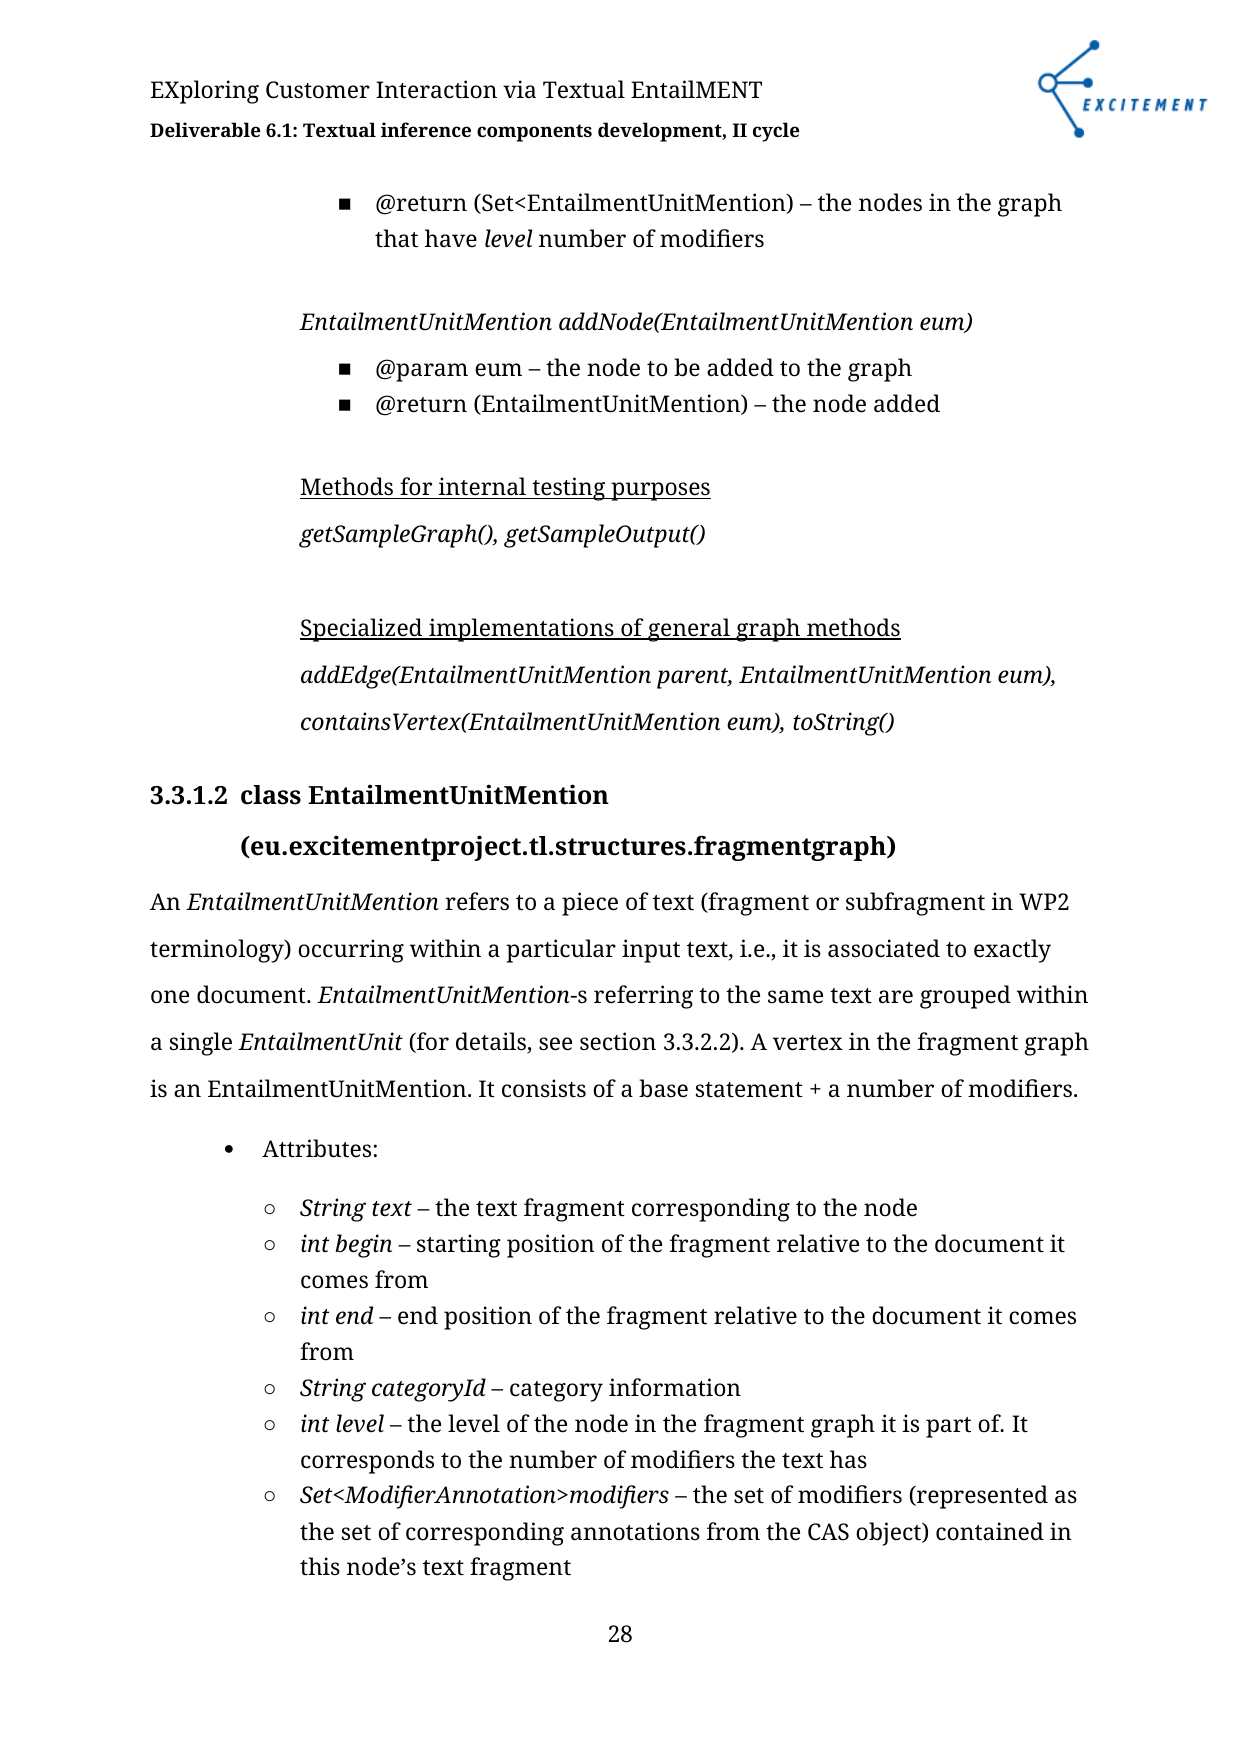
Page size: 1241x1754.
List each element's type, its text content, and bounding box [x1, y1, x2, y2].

subtitle class EntailmentUnitMention (eu.excitementproject.tl.structures.fragmentgraph) [150, 777, 1090, 862]
picture [1028, 29, 1212, 152]
list String categoryId – category information [263, 1372, 1090, 1403]
list @param eum – the node to be added to the graph [338, 352, 1090, 384]
list int end – end position of the fragment relative to the document it comes from [263, 1300, 1090, 1367]
list Set<ModifierAnnotation>modifiers – the set of modifiers (represented as the set of corresponding annotations from the CAS object) contained in this node’s text fragment [263, 1479, 1090, 1583]
text getSampleGraph(), getSampleOutput() [300, 518, 1090, 549]
text Specialized implementations of general graph methods [300, 612, 1090, 643]
list int begin – starting position of the fragment relative to the document it comes from [263, 1228, 1090, 1295]
list @return (EntailmentUnitMention) – the node added [338, 388, 1090, 419]
text An EntailmentUnitMention refers to a piece of text (fragment or subfragment in WP2 terminology) occurring within a particular input text, i.e., it is associated to exactly one document. EntailmentUnitMention-s referring to the same text are grouped within a single EntailmentUnit (for details, see section 3.3.2.2). A vertex in the fragment graph is an EntailmentUnitMention. It consists of a base statement + a number of modifiers. [150, 886, 1090, 1104]
list Attributes: [225, 1133, 1090, 1164]
text Methods for internal testing purposes [300, 471, 1090, 502]
text EntailmentUnitMention addNode(EntailmentUnitMention eum) [300, 306, 1090, 337]
list int level – the level of the node in the fragment graph it is part of. It corresponds to the number of modifiers the text has [263, 1408, 1090, 1475]
text addEdge(EntailmentUnitMention parent, EntailmentUnitMention eum), containsVertex(EntailmentUnitMention eum), toString() [300, 659, 1090, 737]
list String text – the text fragment corresponding to the node [263, 1192, 1090, 1223]
list @return (Set<EntailmentUnitMention) – the nodes in the graph that have level number of modifiers [338, 187, 1090, 254]
